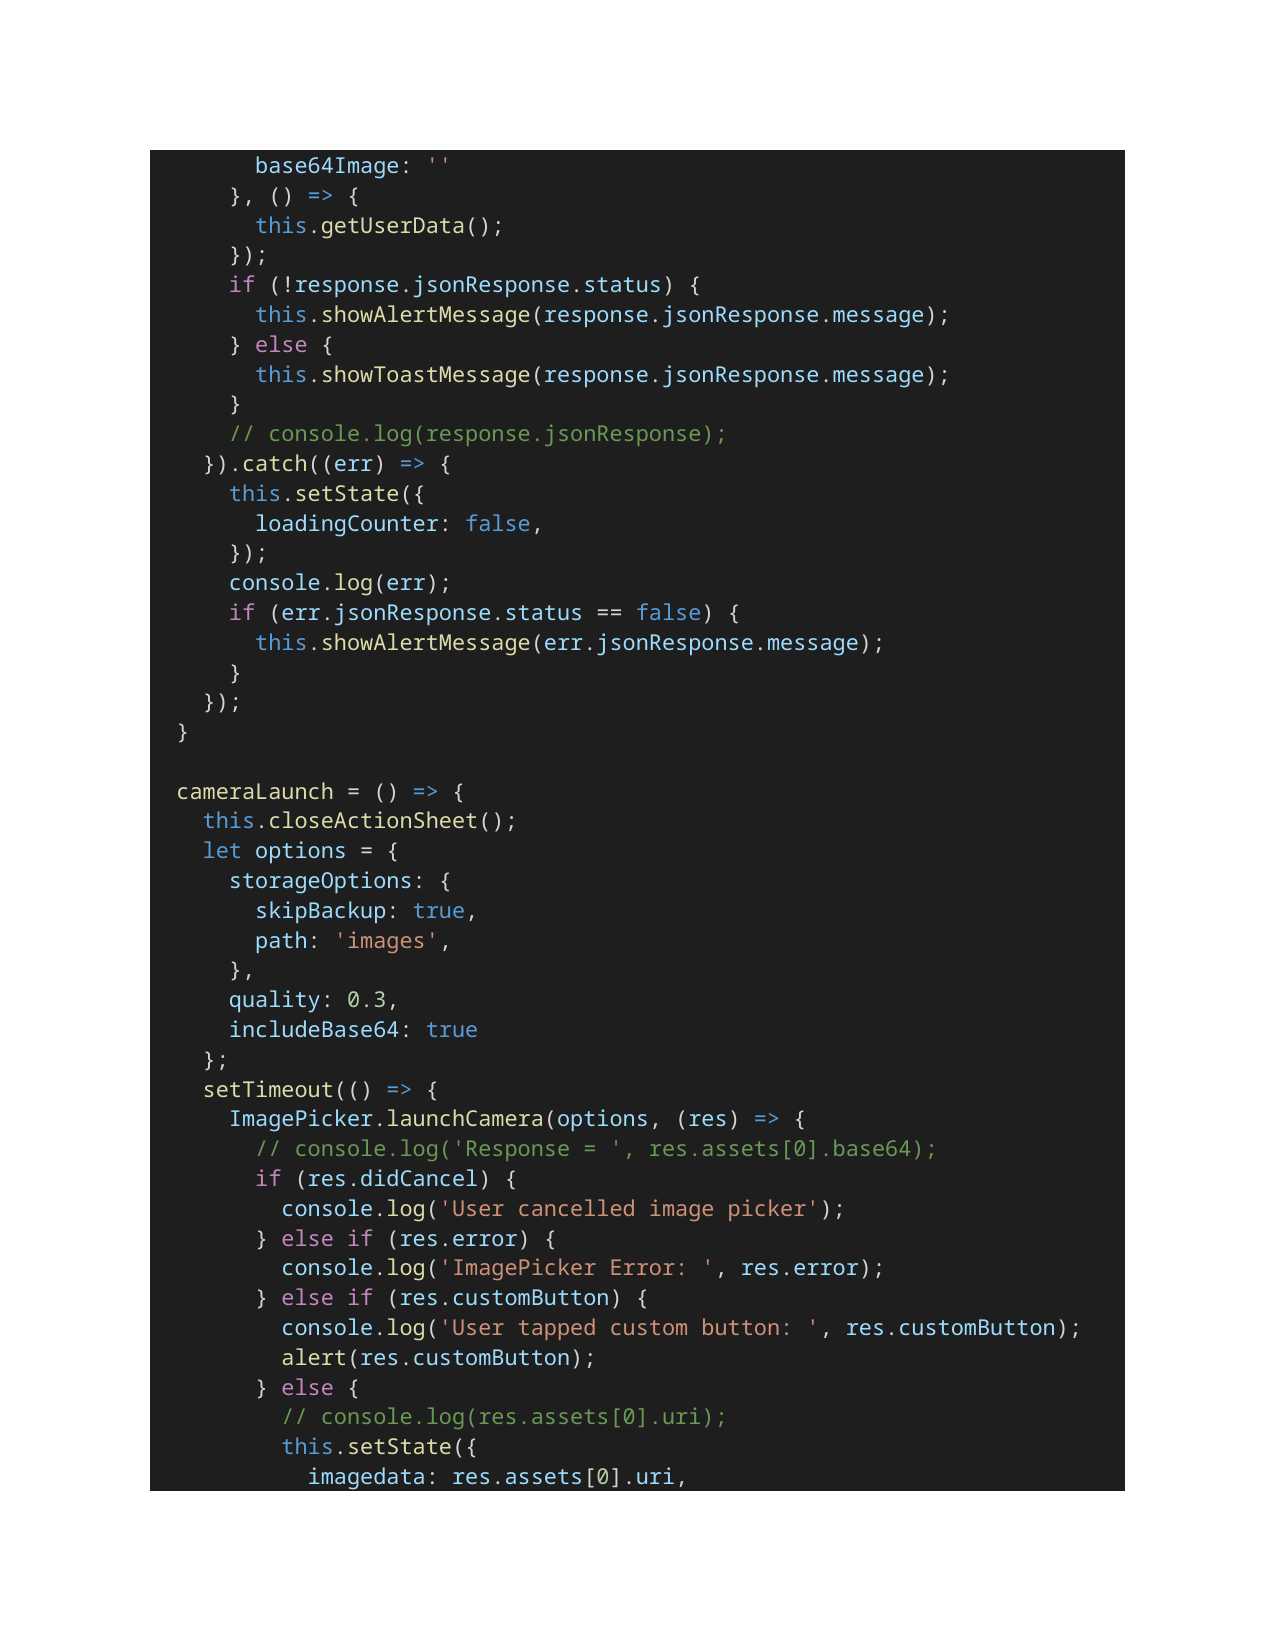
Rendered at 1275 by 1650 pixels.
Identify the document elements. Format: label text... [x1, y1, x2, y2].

text console.log('ImagePicker Error: ', res.error); [150, 1252, 1125, 1282]
text }); [150, 537, 1125, 567]
text } else { [150, 329, 1125, 358]
text alert(res.customButton); [150, 1342, 1125, 1371]
text includeBase64: true [150, 1014, 1125, 1044]
text } else if (res.customButton) { [150, 1282, 1125, 1312]
text this.closeActionSheet(); [150, 805, 1125, 835]
text // console.log('Response = ', res.assets[0].base64); [150, 1133, 1125, 1163]
text this.showAlertMessage(err.jsonResponse.message); [150, 627, 1125, 656]
text if (err.jsonResponse.status == false) { [150, 597, 1125, 627]
text }).catch((err) => { [150, 448, 1125, 478]
text skipBackup: true, [150, 895, 1125, 924]
text path: 'images', [150, 924, 1125, 954]
text this.showToastMessage(response.jsonResponse.message); [150, 358, 1125, 388]
text let options = { [150, 835, 1125, 865]
text if (res.didCancel) { [150, 1163, 1125, 1193]
text imagedata: res.assets[0].uri, [150, 1461, 1125, 1491]
text console.log(err); [150, 567, 1125, 597]
text } [150, 716, 1125, 746]
text } else if (res.error) { [150, 1222, 1125, 1252]
text this.getUserData(); [150, 209, 1125, 239]
text }, () => { [150, 180, 1125, 209]
text setTimeout(() => { [150, 1073, 1125, 1103]
text loadingCounter: false, [150, 507, 1125, 537]
text this.setState({ [150, 1431, 1125, 1461]
text ImagePicker.launchCamera(options, (res) => { [150, 1103, 1125, 1133]
text console.log('User tapped custom button: ', res.customButton); [150, 1312, 1125, 1342]
text }); [150, 239, 1125, 269]
text cameraLaunch = () => { [150, 776, 1125, 805]
text } [150, 388, 1125, 418]
text // console.log(res.assets[0].uri); [150, 1401, 1125, 1431]
text this.showAlertMessage(response.jsonResponse.message); [150, 299, 1125, 329]
text quality: 0.3, [150, 984, 1125, 1014]
text } else { [150, 1371, 1125, 1401]
text } [150, 656, 1125, 686]
text }, [150, 954, 1125, 984]
text storageOptions: { [150, 865, 1125, 895]
text if (!response.jsonResponse.status) { [150, 269, 1125, 299]
text console.log('User cancelled image picker'); [150, 1193, 1125, 1222]
text this.setState({ [150, 478, 1125, 507]
text base64Image: '' [150, 150, 1125, 180]
text }); [150, 686, 1125, 716]
text // console.log(response.jsonResponse); [150, 418, 1125, 448]
text }; [150, 1044, 1125, 1073]
